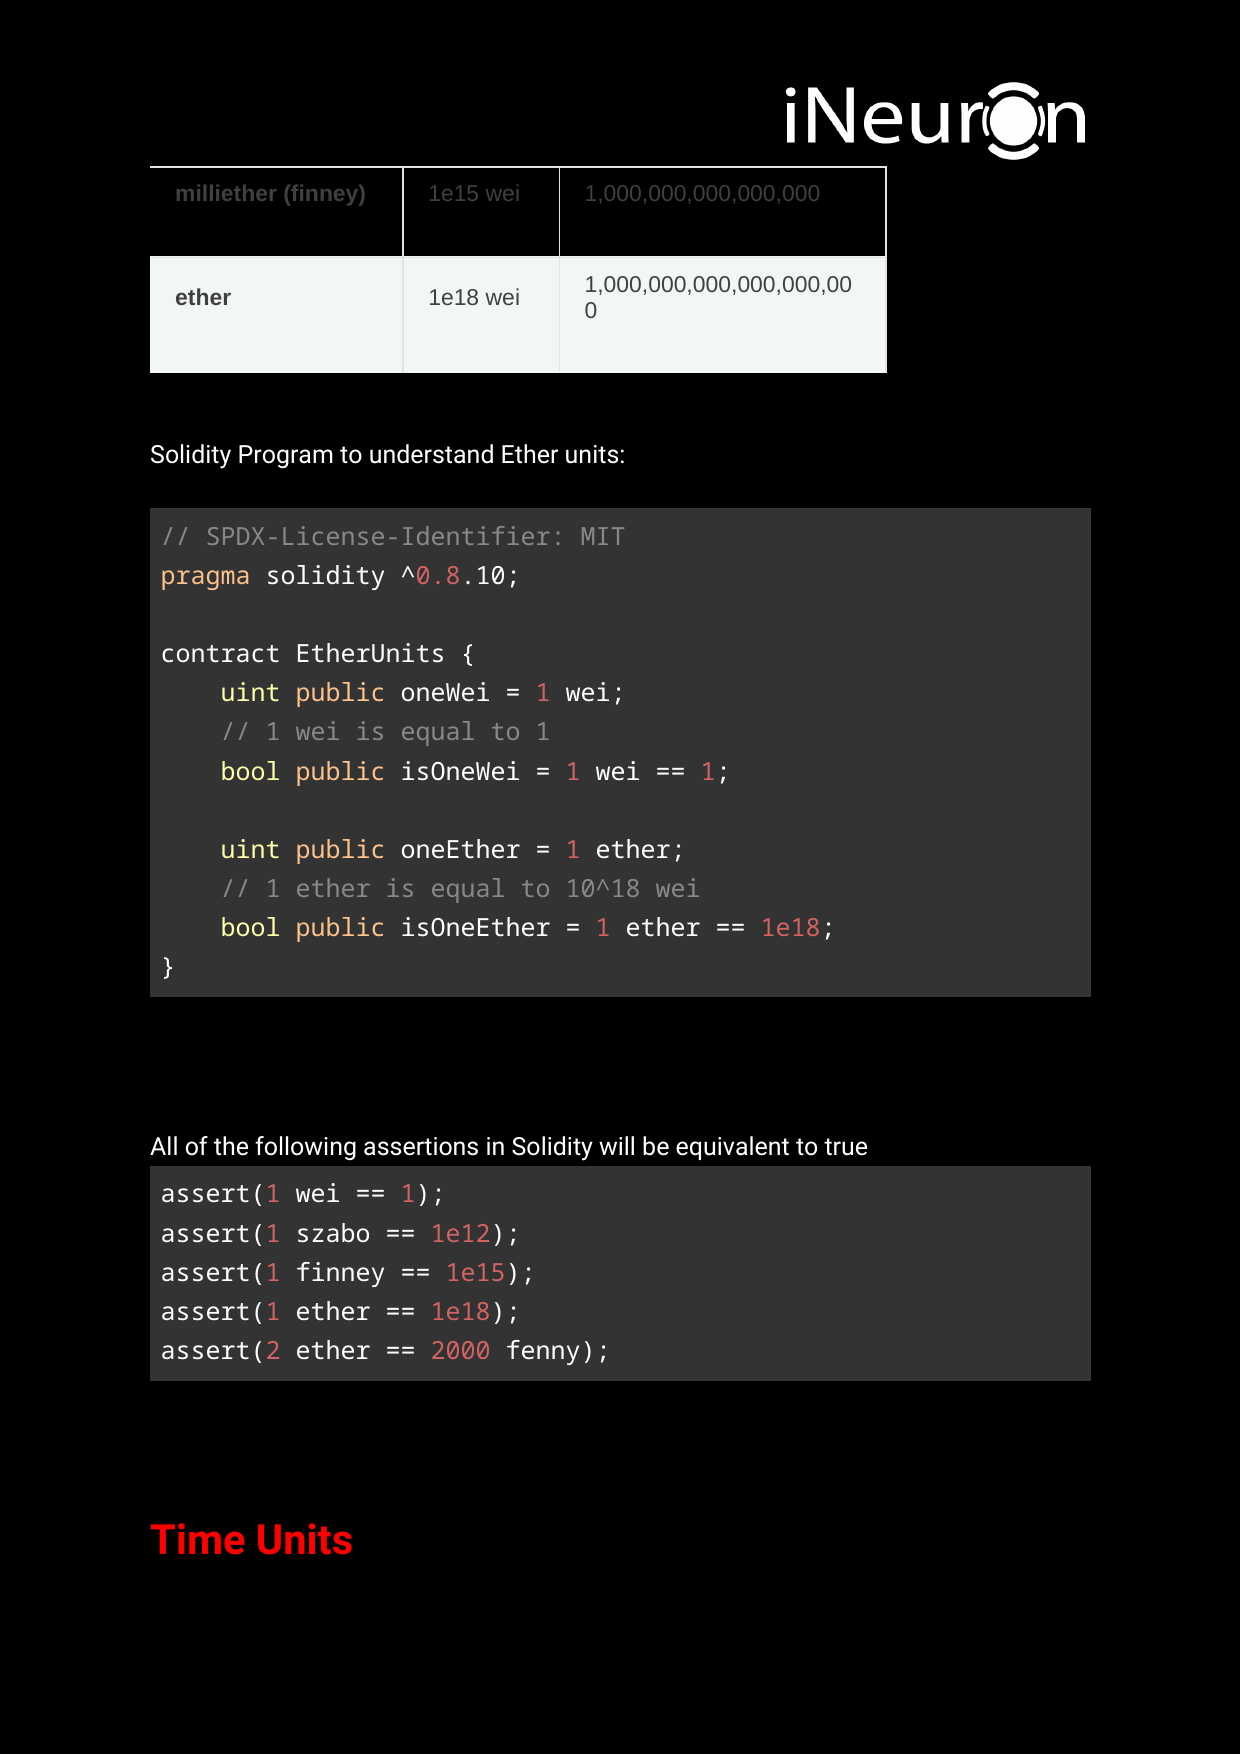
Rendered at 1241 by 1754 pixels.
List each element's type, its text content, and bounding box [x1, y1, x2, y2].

text Time Units [150, 1516, 1090, 1564]
text Solidity Program to understand Ether units: [150, 441, 1090, 470]
table_header // SPDX-License-Identifier: MIT pragma solidity ^0.8.10; contract EtherUnits { uint public oneWei = 1 wei; // 1 wei is equal to 1 bool public isOneWei = 1 wei == 1; uint public oneEther = 1 ether; // 1 ether is equal to 10^18 wei bool public isOneEther = 1 ether == 1e18; } [150, 508, 1091, 997]
text All of the following assertions in Solidity will be equivalent to true [150, 1132, 1090, 1161]
table_cell 1e15 wei [404, 168, 559, 256]
table_cell milliether (finney) [150, 168, 402, 256]
table_cell ether [150, 258, 402, 373]
table_header assert(1 wei == 1); assert(1 szabo == 1e12); assert(1 finney == 1e15); assert(1 ether == 1e18); assert(2 ether == 2000 fenny); [150, 1166, 1091, 1381]
picture [780, 75, 1091, 163]
table_cell 1e18 wei [404, 258, 559, 373]
table_cell 1,000,000,000,000,000 [560, 168, 885, 256]
table_cell 1,000,000,000,000,000,000 [560, 258, 885, 373]
